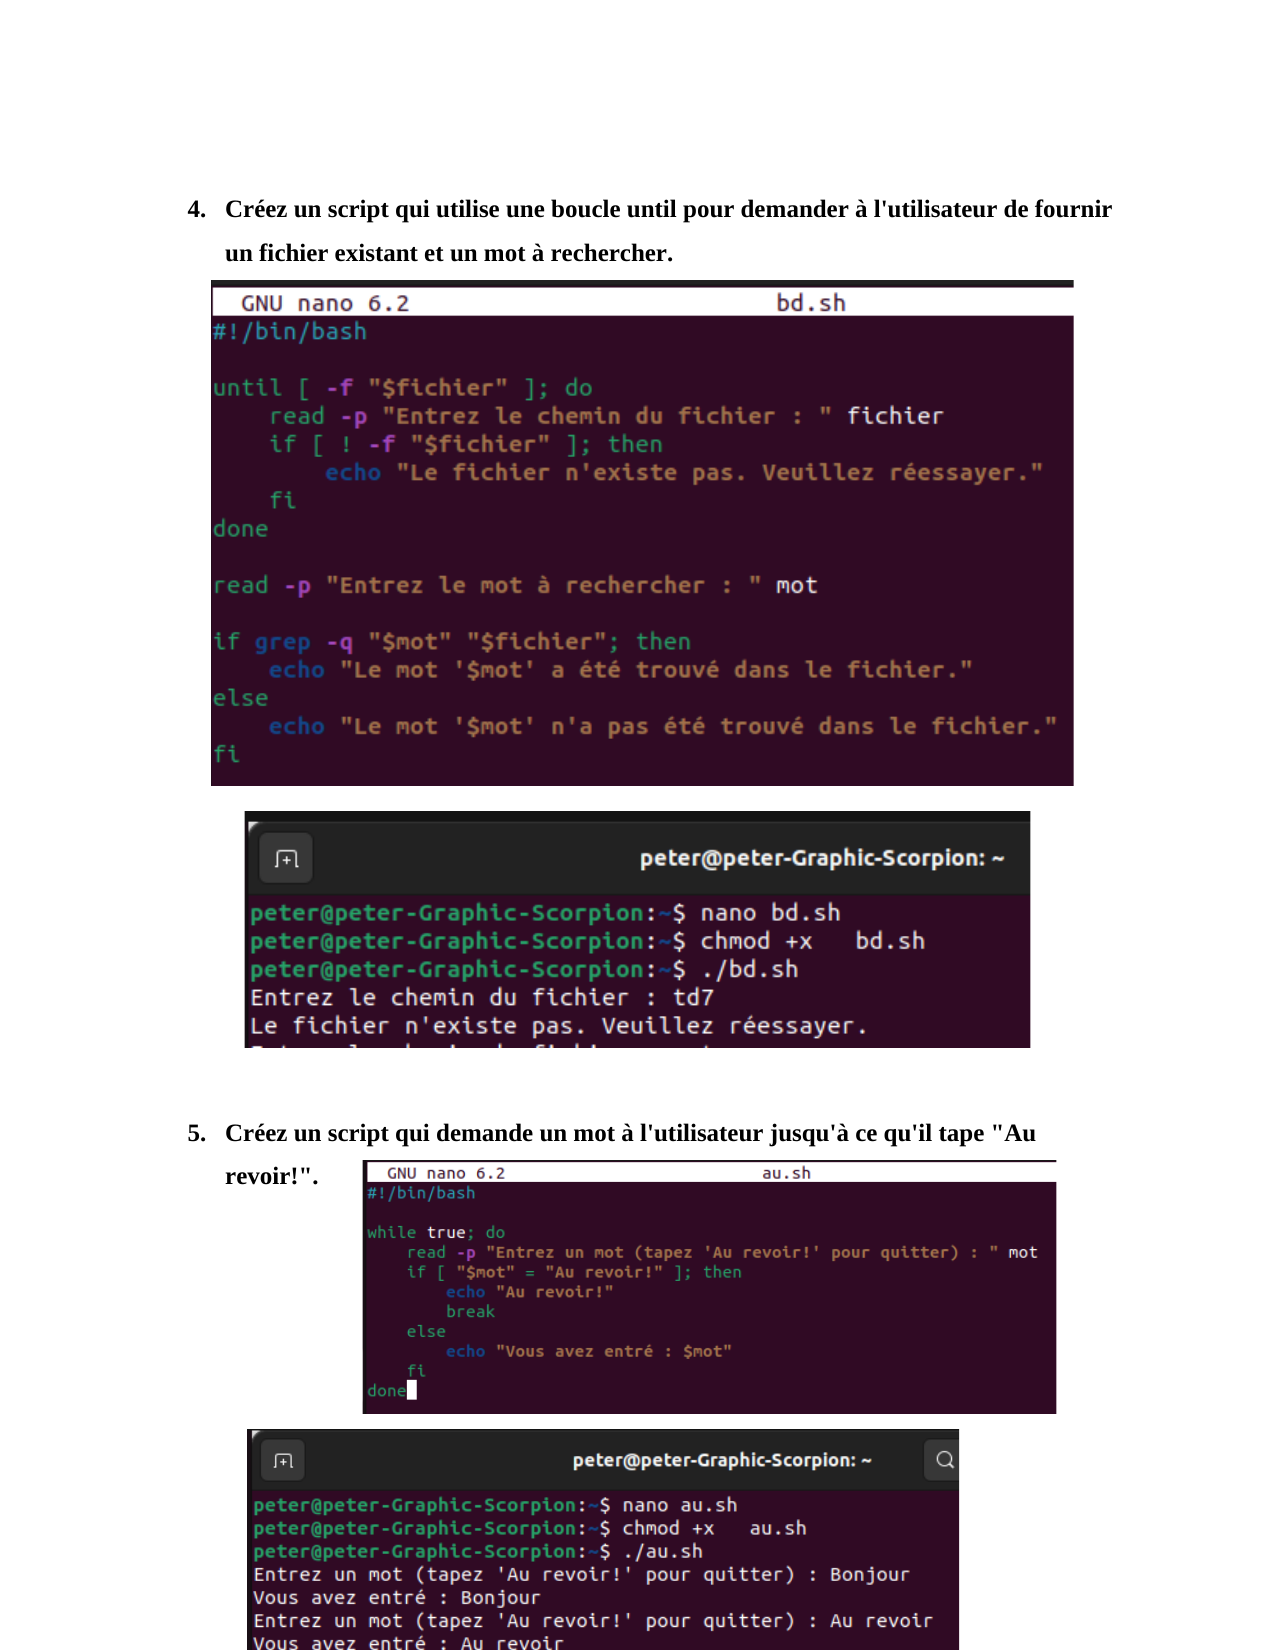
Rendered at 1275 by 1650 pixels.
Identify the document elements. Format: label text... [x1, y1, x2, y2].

list Créez un script qui utilise une boucle until pour demander à l'utilisateur de fournir un fichier existant et un mot à rechercher. [187, 194, 1125, 266]
picture [211, 280, 1074, 786]
picture [244, 811, 1031, 1048]
list Créez un script qui demande un mot à l'utilisateur jusqu'à ce qu'il tape "Au revoir!". [187, 1118, 1125, 1190]
picture [362, 1160, 1057, 1414]
picture [247, 1429, 960, 1650]
